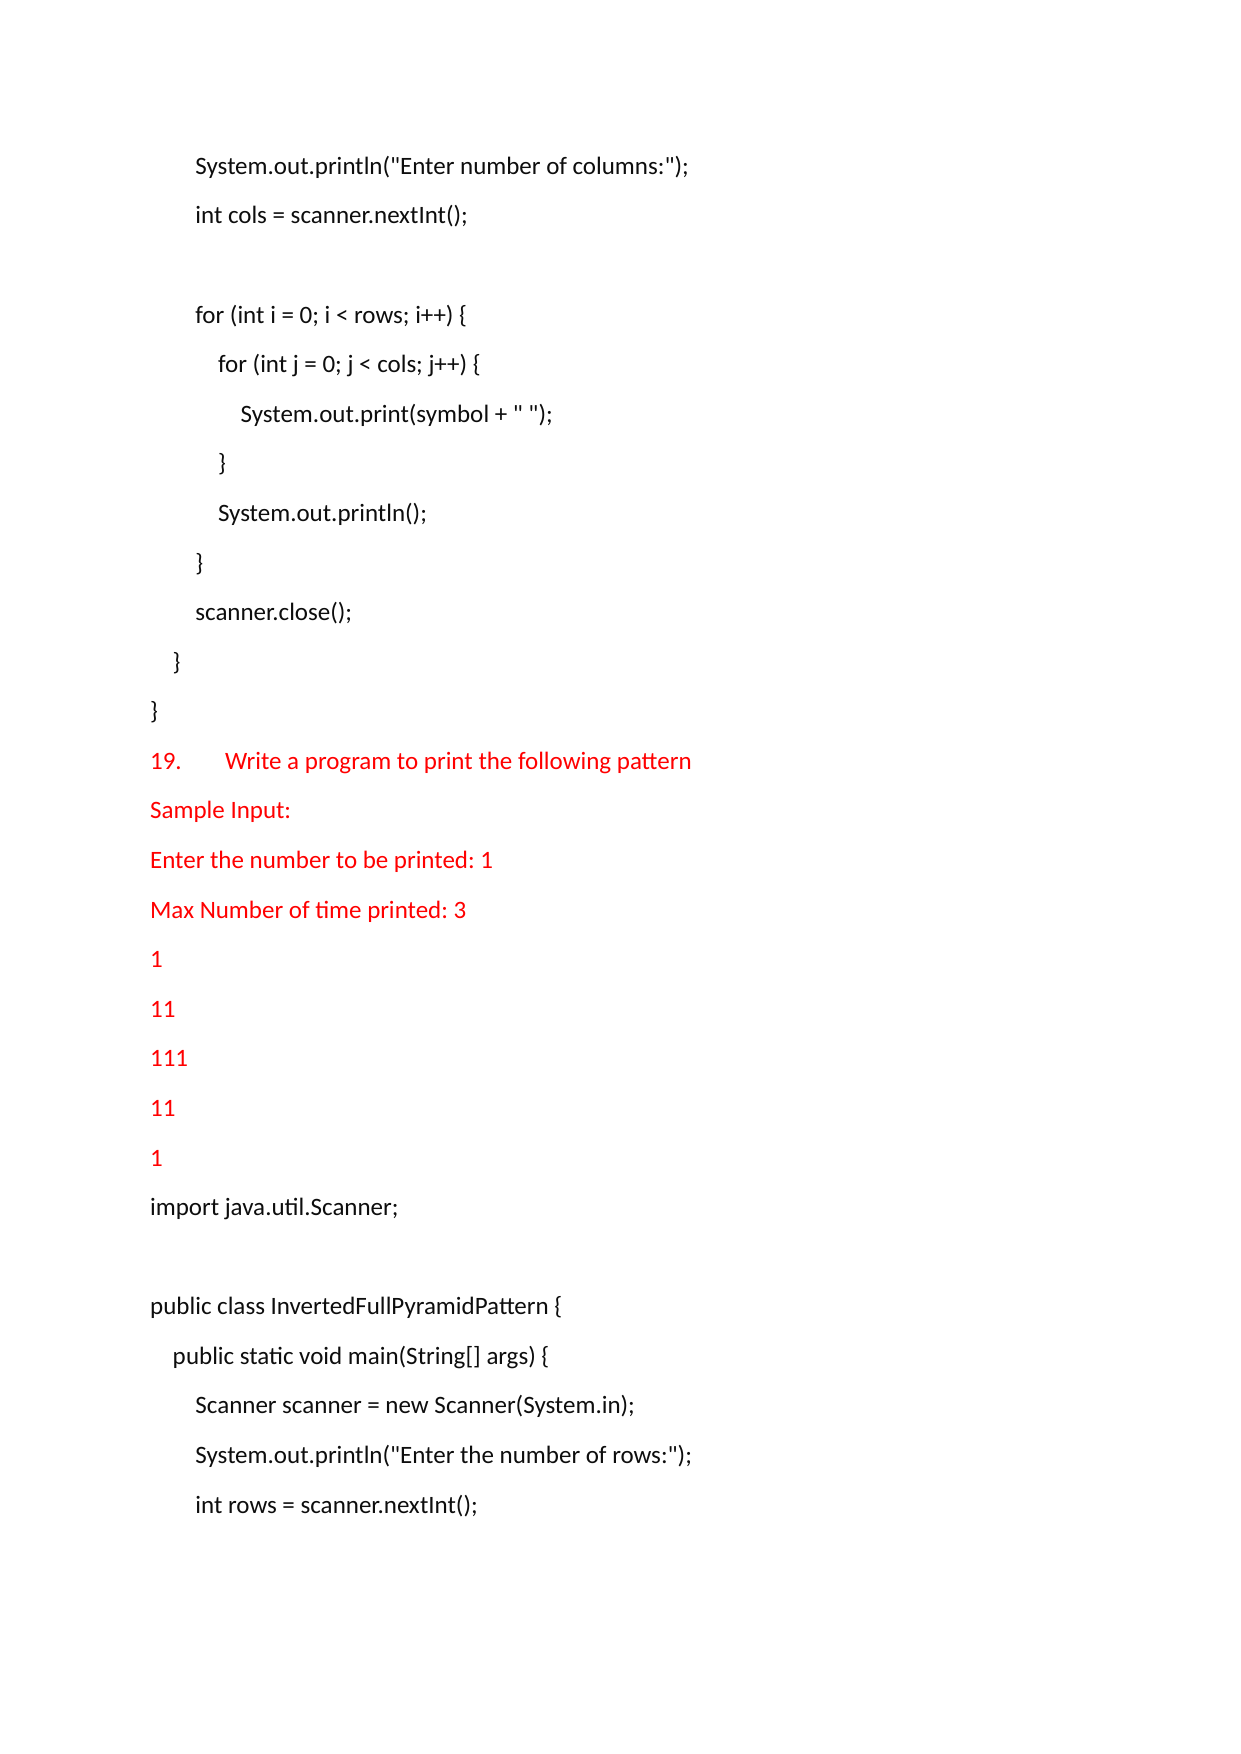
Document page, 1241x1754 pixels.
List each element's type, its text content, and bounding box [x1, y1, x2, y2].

text import java.util.Scanner; [150, 1191, 1090, 1222]
text 11 [150, 1092, 1090, 1123]
text } [150, 547, 1090, 577]
text } [150, 447, 1090, 478]
text for (int j = 0; j < cols; j++) { [150, 348, 1090, 379]
text Enter the number to be printed: 1 [150, 844, 1090, 875]
text System.out.println(); [150, 497, 1090, 528]
text Scanner scanner = new Scanner(System.in); [150, 1389, 1090, 1420]
text System.out.println("Enter the number of rows:"); [150, 1439, 1090, 1470]
text 111 [150, 1042, 1090, 1073]
text System.out.println("Enter number of columns:"); [150, 150, 1090, 181]
text 1 [150, 943, 1090, 974]
text 11 [150, 993, 1090, 1023]
text } [150, 695, 1090, 726]
text int cols = scanner.nextInt(); [150, 199, 1090, 230]
text scanner.close(); [150, 596, 1090, 627]
text Max Number of time printed: 3 [150, 894, 1090, 924]
text } [150, 646, 1090, 676]
text 19. Write a program to print the following pattern [150, 745, 1090, 776]
text public class InvertedFullPyramidPattern { [150, 1290, 1090, 1321]
text int rows = scanner.nextInt(); [150, 1489, 1090, 1519]
text public static void main(String[] args) { [150, 1340, 1090, 1371]
text System.out.print(symbol + " "); [150, 398, 1090, 428]
text 1 [150, 1142, 1090, 1172]
text Sample Input: [150, 794, 1090, 825]
text for (int i = 0; i < rows; i++) { [150, 299, 1090, 329]
